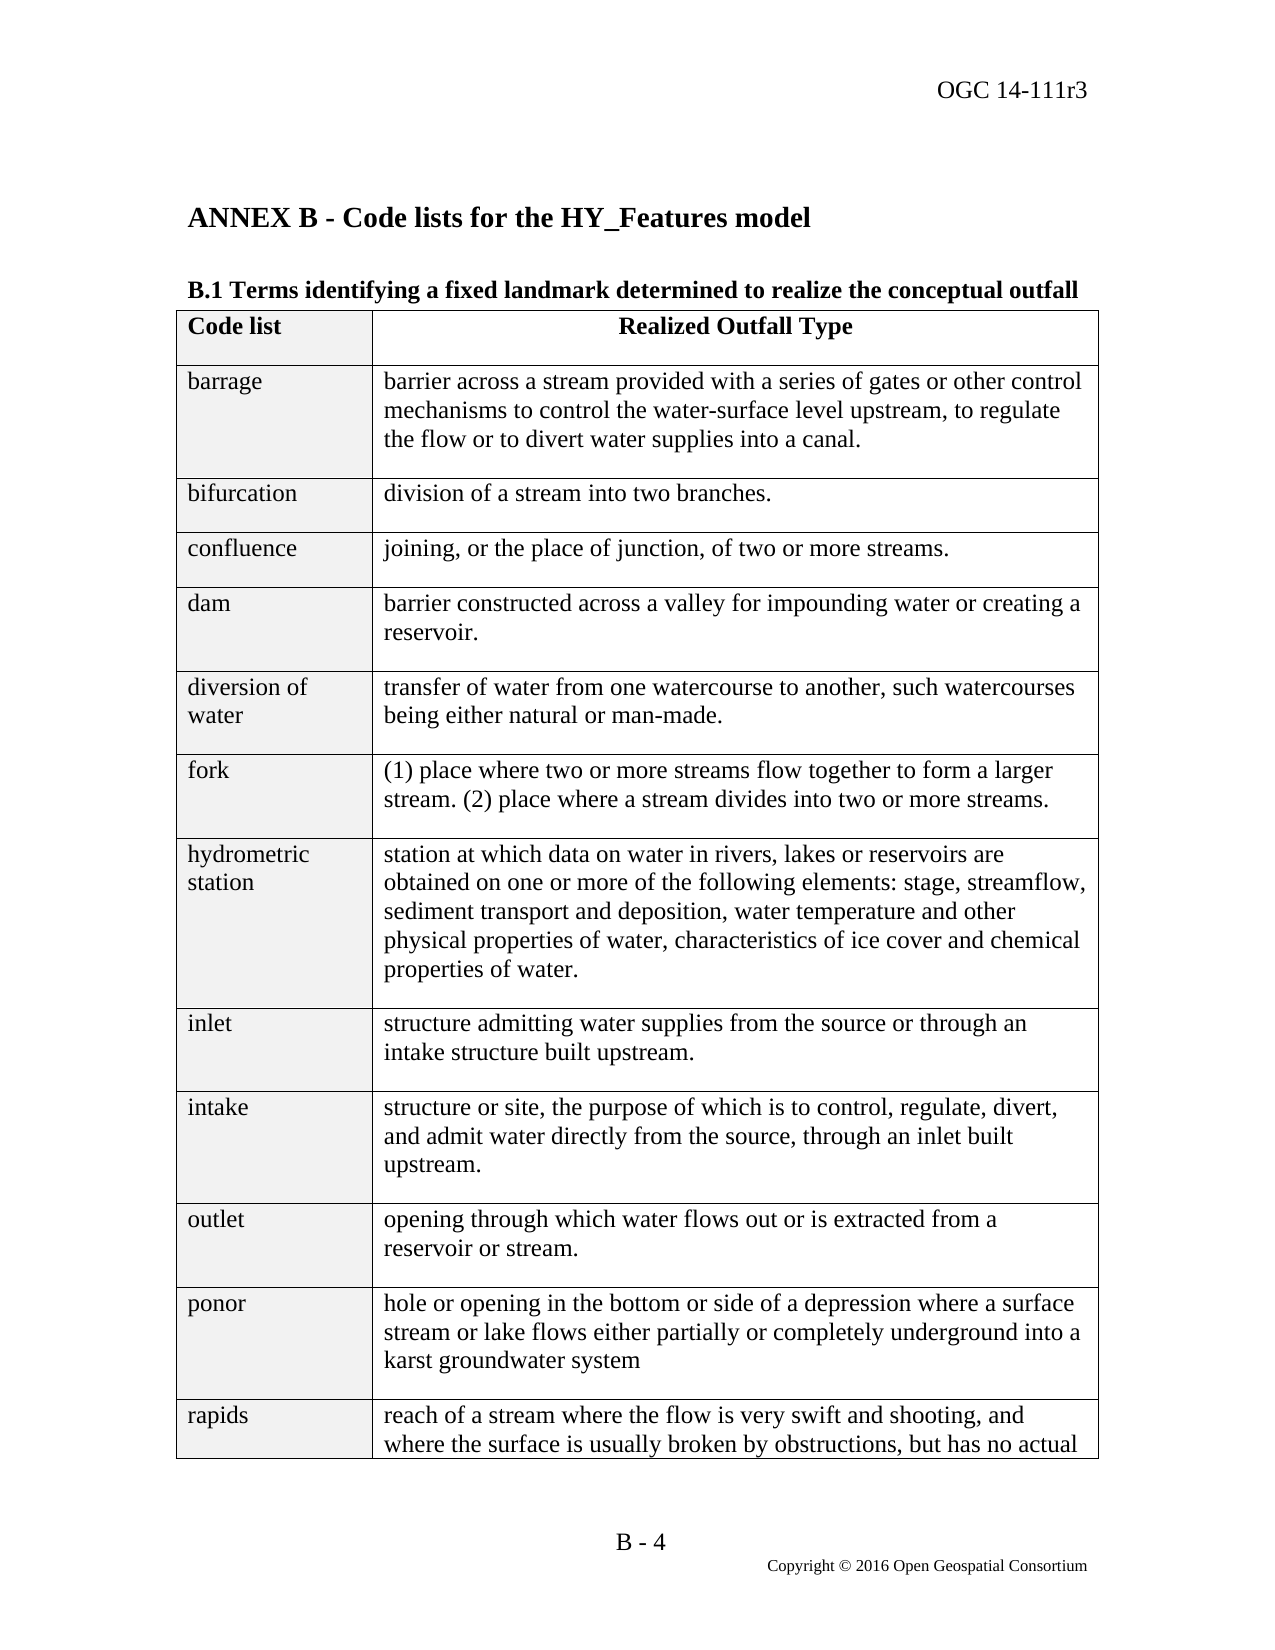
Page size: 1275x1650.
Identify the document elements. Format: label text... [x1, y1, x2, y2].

table_cell diversion of water [177, 672, 372, 754]
table_cell intake [177, 1092, 372, 1203]
table_cell inlet [177, 1009, 372, 1091]
table_header Code list [177, 311, 372, 365]
table_cell barrier across a stream provided with a series of gates or other control mechanisms to control the water-surface level upstream, to regulate the flow or to divert water supplies into a canal. [373, 366, 1098, 477]
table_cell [373, 1400, 1098, 1458]
table_cell division of a stream into two branches. [373, 479, 1098, 532]
table_cell structure or site, the purpose of which is to control, regulate, divert, and admit water directly from the source, through an inlet built upstream. [373, 1092, 1098, 1203]
table_cell ponor [177, 1288, 372, 1399]
table_cell transfer of water from one watercourse to another, such watercourses being either natural or man-made. [373, 672, 1098, 754]
table_cell opening through which water flows out or is extracted from a reservoir or stream. [373, 1204, 1098, 1287]
table_cell barrage [177, 366, 372, 477]
table_cell outlet [177, 1204, 372, 1287]
table_cell (1) place where two or more streams flow together to form a larger stream. (2) place where a stream divides into two or more streams. [373, 755, 1098, 838]
table_cell hole or opening in the bottom or side of a depression where a surface stream or lake flows either partially or completely underground into a karst groundwater system [373, 1288, 1098, 1399]
table_cell dam [177, 588, 372, 671]
table_cell fork [177, 755, 372, 838]
table_cell structure admitting water supplies from the source or through an intake structure built upstream. [373, 1009, 1098, 1091]
table_cell joining, or the place of junction, of two or more streams. [373, 533, 1098, 587]
table_cell station at which data on water in rivers, lakes or reservoirs are obtained on one or more of the following elements: stage, streamflow, sediment transport and deposition, water temperature and other physical properties of water, characteristics of ice cover and chemical properties of water. [373, 839, 1098, 1007]
table_cell hydrometric station [177, 839, 372, 1007]
subtitle ANNEX B - Code lists for the HY_Features model [187, 200, 1087, 233]
subtitle B.1 Terms identifying a fixed landmark determined to realize the conceptual outfall [187, 275, 1087, 304]
table_cell confluence [177, 533, 372, 587]
table_header Realized Outfall Type [373, 311, 1098, 365]
table_cell barrier constructed across a valley for impounding water or creating a reservoir. [373, 588, 1098, 671]
table_cell bifurcation [177, 479, 372, 532]
table_cell rapids [177, 1400, 372, 1458]
